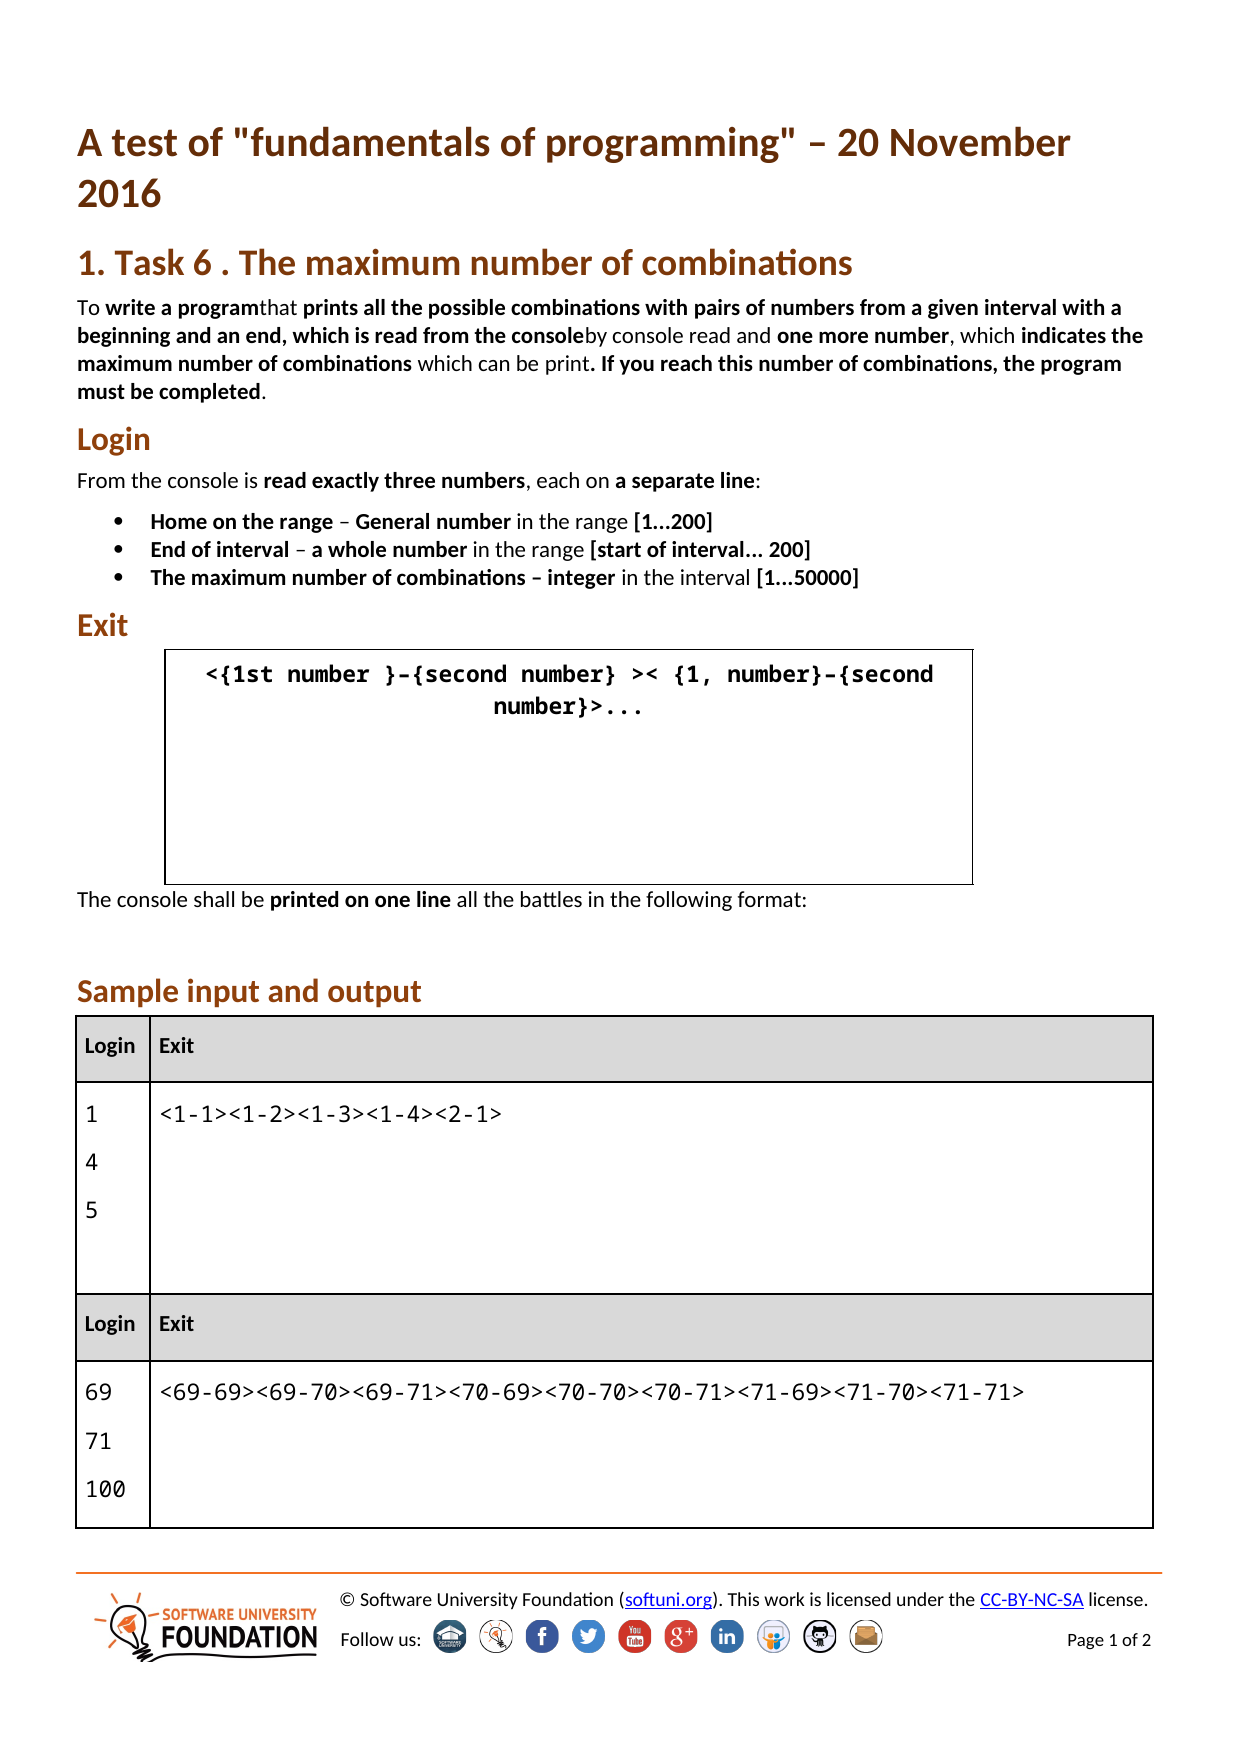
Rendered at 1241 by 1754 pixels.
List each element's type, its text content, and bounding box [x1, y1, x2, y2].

table_header Exit [151, 1017, 1152, 1081]
picture [479, 1620, 513, 1653]
text From the console is read exactly three numbers, each on a separate line: [77, 467, 1163, 494]
table_cell <1-1><1-2><1-3><1-4><2-1> [151, 1083, 1152, 1293]
picture [757, 1620, 790, 1653]
subtitle Sample input and output [77, 969, 1163, 1010]
picture [664, 1620, 698, 1653]
table_cell <69-69><69-70><69-71><70-69><70-70><70-71><71-69><71-70><71-71> [151, 1362, 1152, 1527]
picture [572, 1620, 605, 1653]
subtitle Login [77, 417, 1163, 458]
table_cell 1 4 5 [77, 1083, 149, 1293]
table_cell Exit [151, 1295, 1152, 1360]
picture [710, 1620, 744, 1653]
list  End of interval – a whole number in the range [start of interval... 200] [114, 535, 1163, 563]
subtitle Task 6 . The maximum number of combinations [77, 239, 1163, 284]
table_header Login [77, 1017, 149, 1081]
table_header [166, 650, 972, 884]
table_cell 69 71 100 [77, 1362, 149, 1527]
table_cell Login [77, 1295, 149, 1360]
text To write a programthat prints all the possible combinations with pairs of numbers from a given interval with a beginning and an end, which is read from the consoleby console read and one more number, which indicates the maximum number of combinations which can be print. If you reach this number of combinations, the program must be completed. [77, 293, 1163, 405]
picture [849, 1620, 883, 1653]
subtitle A test of "fundamentals of programming" – 20 November 2016 [77, 116, 1163, 218]
list  The maximum number of combinations – integer in the interval [1...50000] [114, 563, 1163, 591]
picture [803, 1620, 837, 1653]
picture [93, 1592, 317, 1662]
picture [433, 1620, 467, 1653]
text The console shall be printed on one line all the battles in the following format: [77, 885, 1163, 913]
list  Home on the range – General number in the range [1...200] [114, 507, 1163, 535]
picture [618, 1620, 652, 1653]
picture [525, 1620, 559, 1653]
subtitle Exit [77, 604, 1163, 644]
